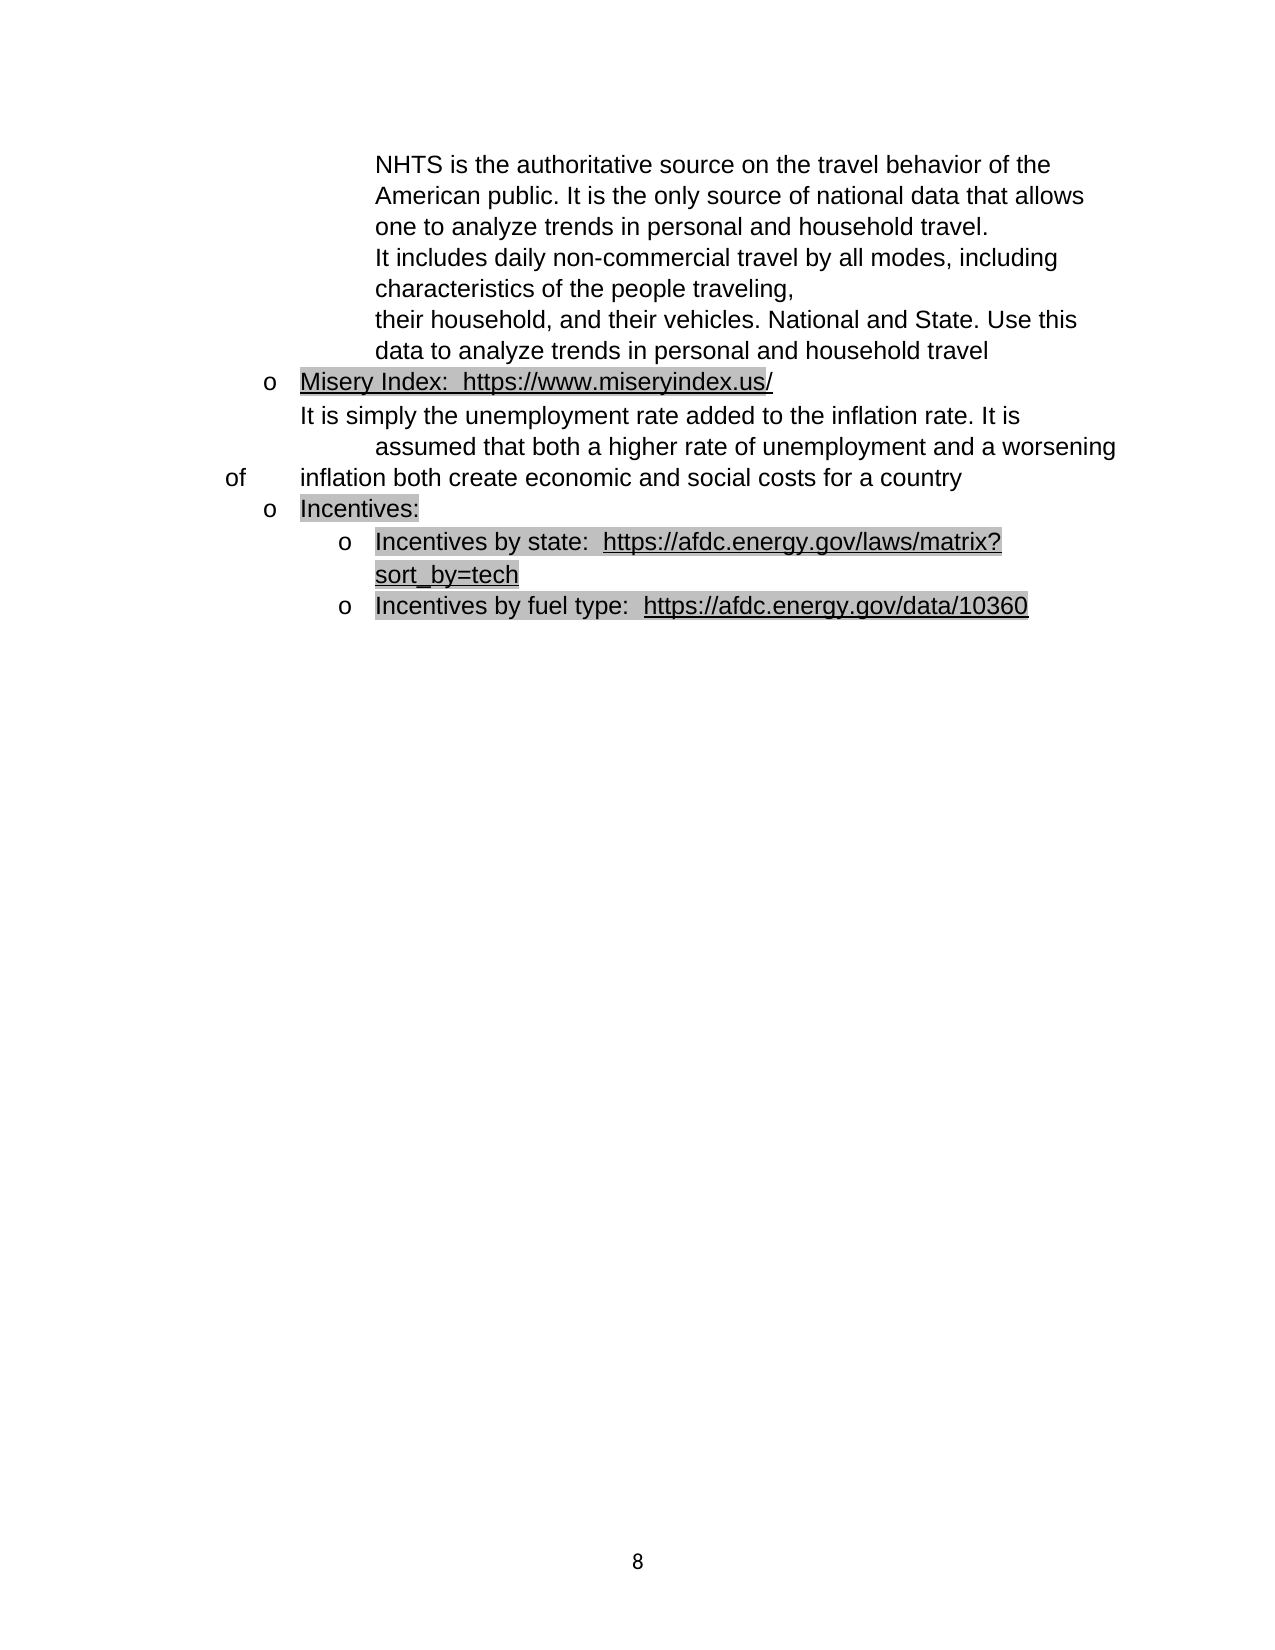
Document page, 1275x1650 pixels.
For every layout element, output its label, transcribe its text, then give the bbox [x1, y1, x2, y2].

list Misery Index: https://www.miseryindex.us/ [262, 367, 1125, 398]
list Incentives: [262, 494, 1125, 525]
list Incentives by fuel type: https://afdc.energy.gov/data/10360 [337, 591, 1125, 622]
text It is simply the unemployment rate added to the inflation rate. It is assumed that both a higher rate of unemployment and a worsening of inflation both create economic and social costs for a country [225, 401, 1125, 491]
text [375, 150, 1125, 365]
list Incentives by state: https://afdc.energy.gov/laws/matrix?sort_by=tech [337, 527, 1125, 589]
